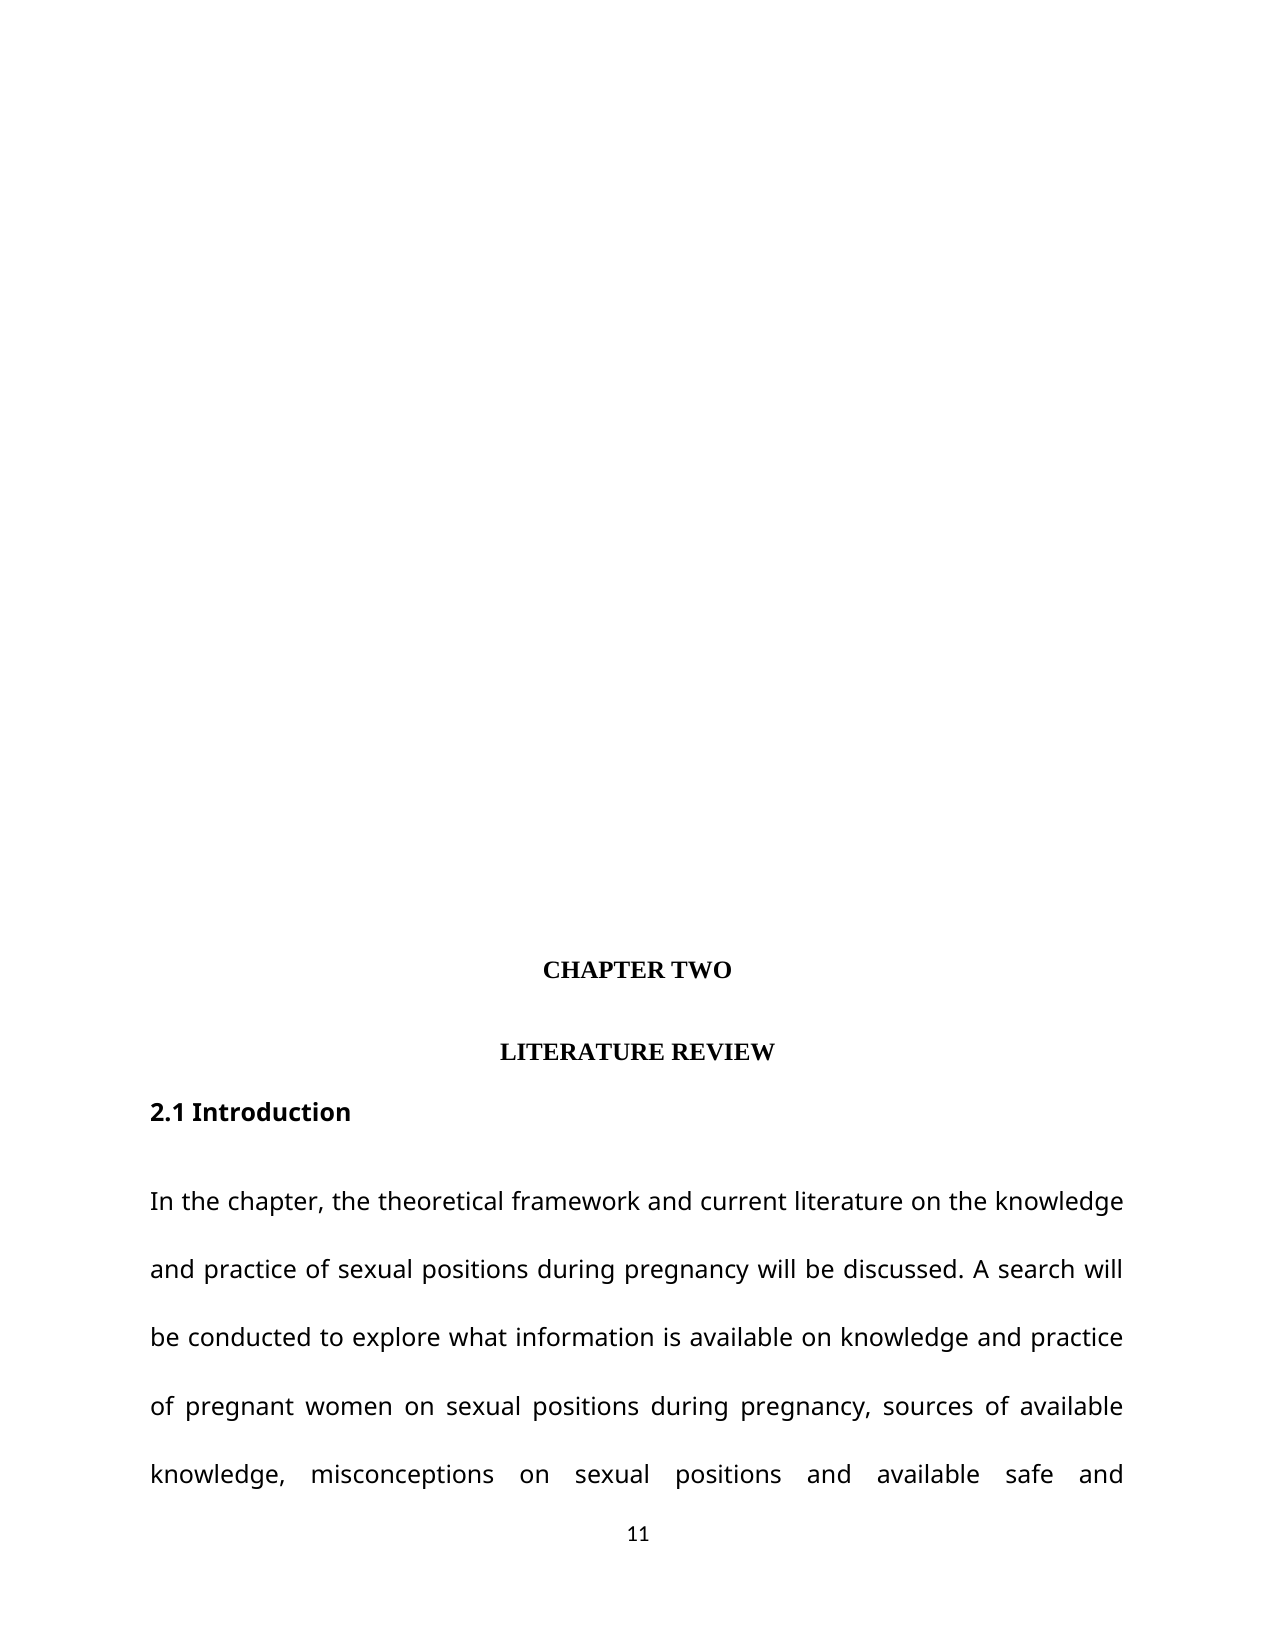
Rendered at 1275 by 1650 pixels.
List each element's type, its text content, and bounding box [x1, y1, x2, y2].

text 2.1 Introduction [150, 1095, 1125, 1129]
subtitle CHAPTER TWO [150, 955, 1125, 983]
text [150, 1184, 1125, 1490]
subtitle LITERATURE REVIEW [150, 1037, 1125, 1066]
